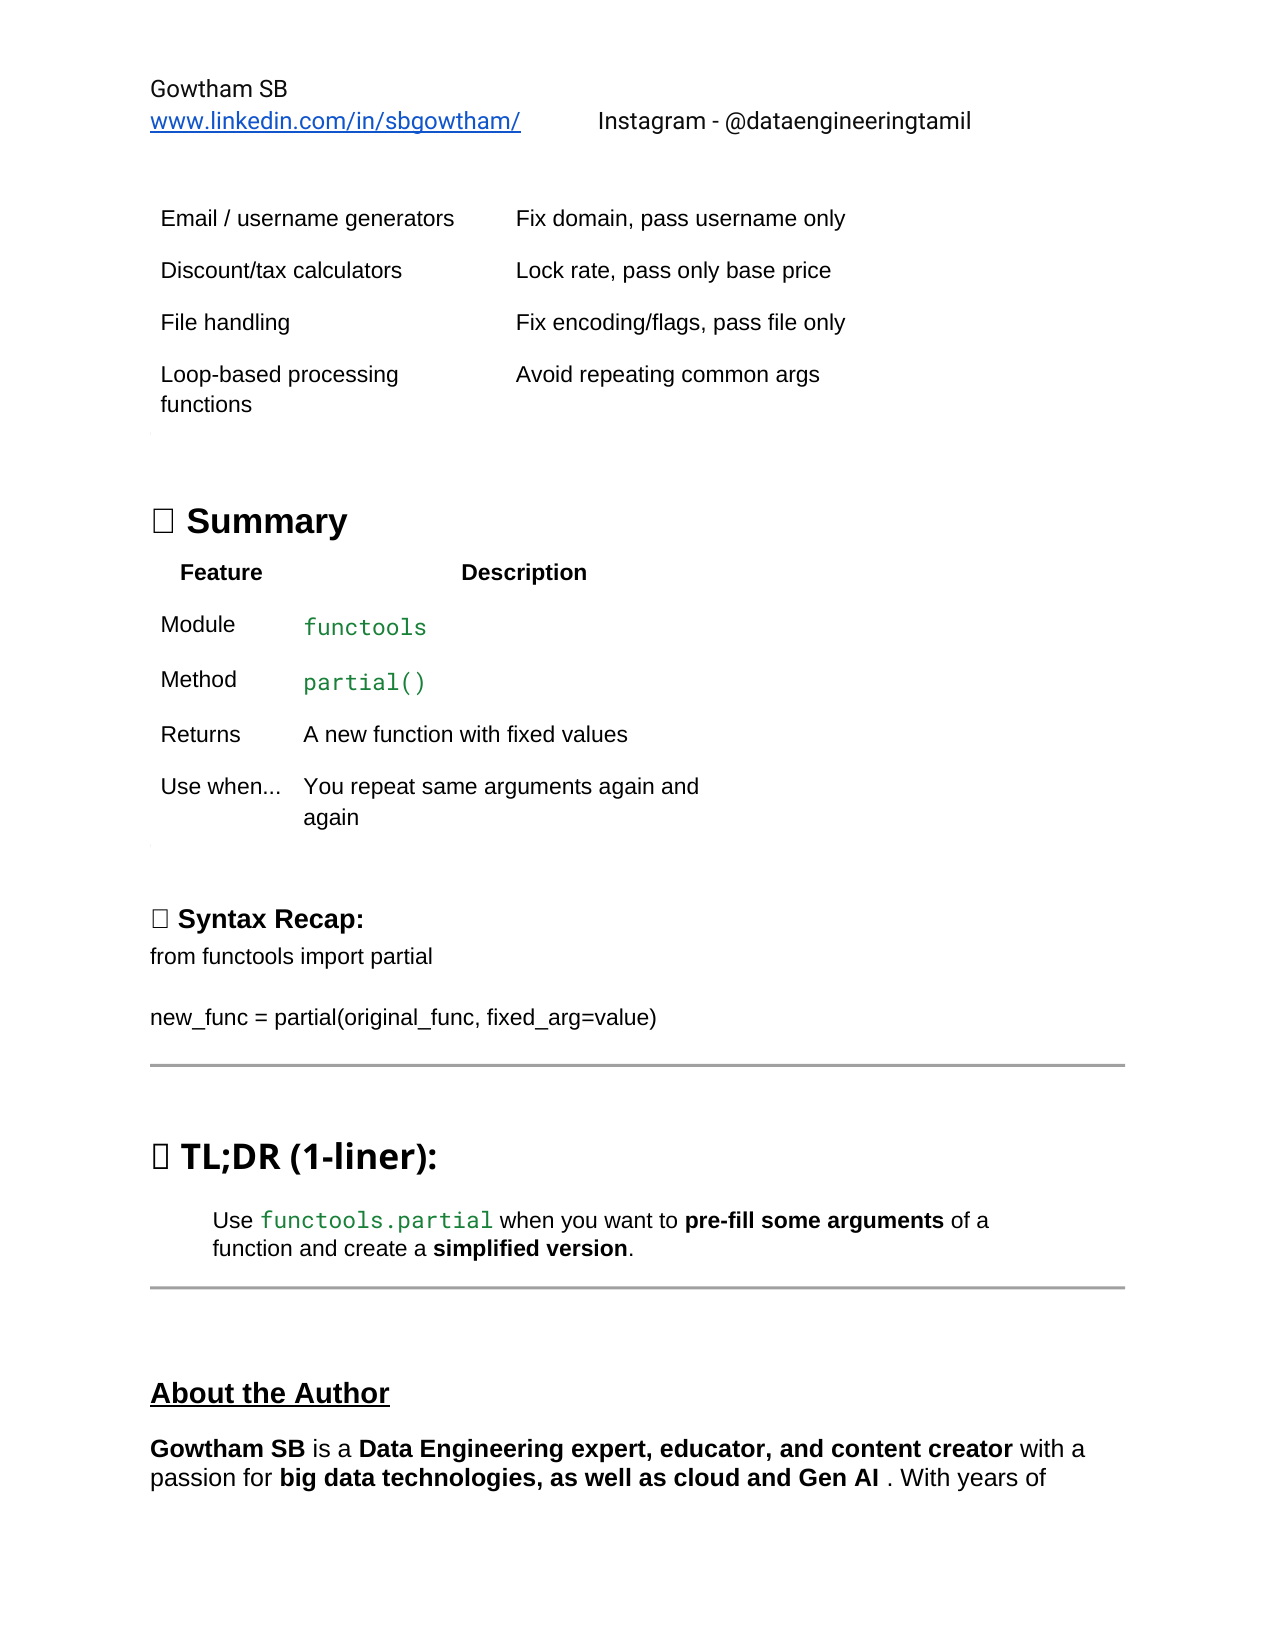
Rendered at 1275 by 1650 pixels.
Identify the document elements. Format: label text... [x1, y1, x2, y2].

table_cell A new function with fixed values [293, 711, 756, 763]
table_cell File handling [150, 299, 505, 351]
text from functools import partial [150, 943, 1125, 969]
table_header Feature [150, 549, 293, 601]
subtitle About the Author [150, 1376, 1125, 1409]
table_cell partial() [293, 656, 756, 711]
table_cell Returns [150, 711, 293, 763]
table_cell You repeat same arguments again and again [293, 763, 756, 844]
subtitle ✅ TL;DR (1-liner): [150, 1132, 1125, 1180]
table_cell Email / username generators [150, 195, 505, 247]
table_cell Avoid repeating common args [505, 351, 862, 432]
table_cell functools [293, 601, 756, 656]
table_cell Fix domain, pass username only [505, 195, 862, 247]
text Use functools.partial when you want to pre-fill some arguments of a function and create a simplified version. [212, 1205, 1062, 1261]
table_cell Module [150, 601, 293, 656]
table_cell Loop-based processing functions [150, 351, 505, 432]
table_cell Fix encoding/flags, pass file only [505, 299, 862, 351]
subtitle 🏁 Summary [150, 500, 1125, 541]
table_cell Method [150, 656, 293, 711]
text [150, 1434, 1125, 1492]
table_header Description [293, 549, 756, 601]
table_cell Lock rate, pass only base price [505, 247, 862, 299]
table_cell Use when... [150, 763, 293, 844]
subtitle 📌 Syntax Recap: [150, 903, 1125, 935]
text new_func = partial(original_func, fixed_arg=value) [150, 1003, 1125, 1030]
table_cell Discount/tax calculators [150, 247, 505, 299]
